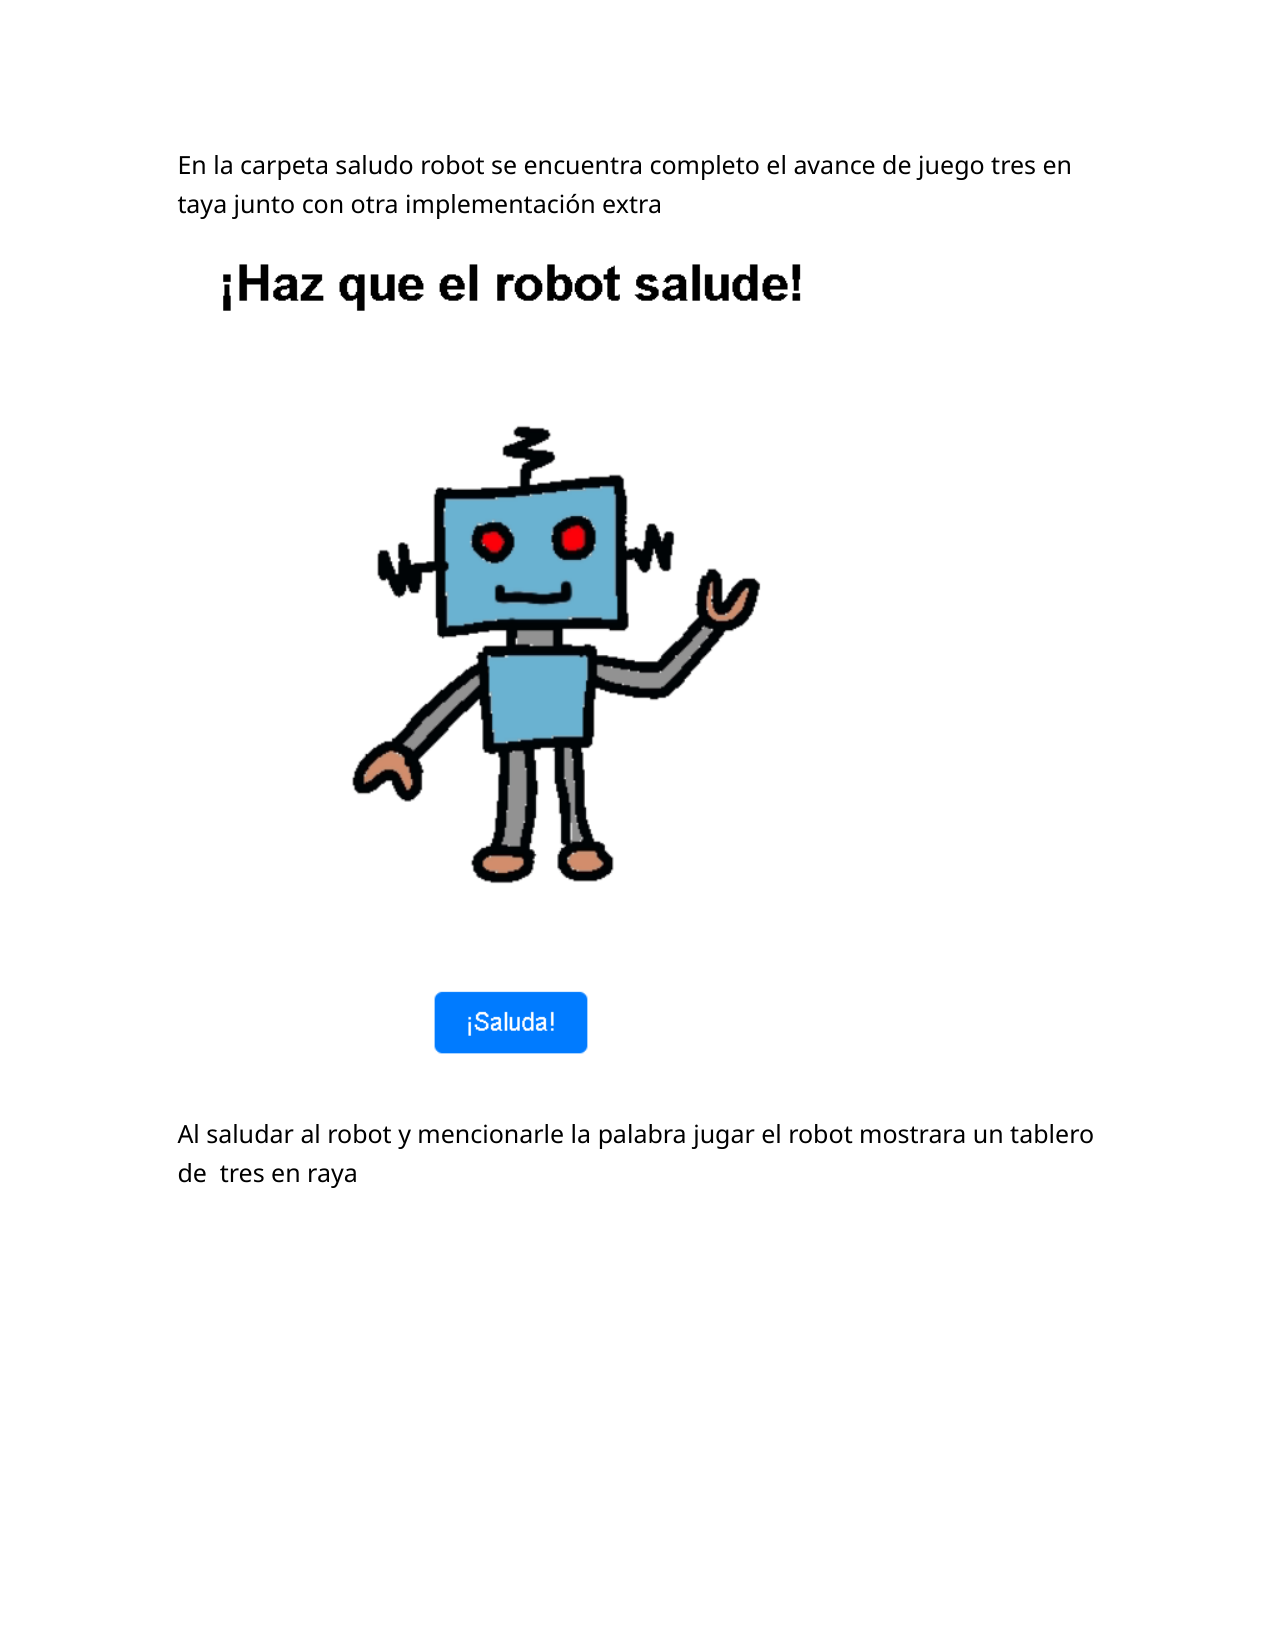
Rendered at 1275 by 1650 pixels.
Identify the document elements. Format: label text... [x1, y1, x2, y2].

text Al saludar al robot y mencionarle la palabra jugar el robot mostrara un tablero de tres en raya [177, 1117, 1098, 1190]
picture [177, 242, 869, 1096]
text En la carpeta saludo robot se encuentra completo el avance de juego tres en taya junto con otra implementación extra [177, 148, 1098, 221]
